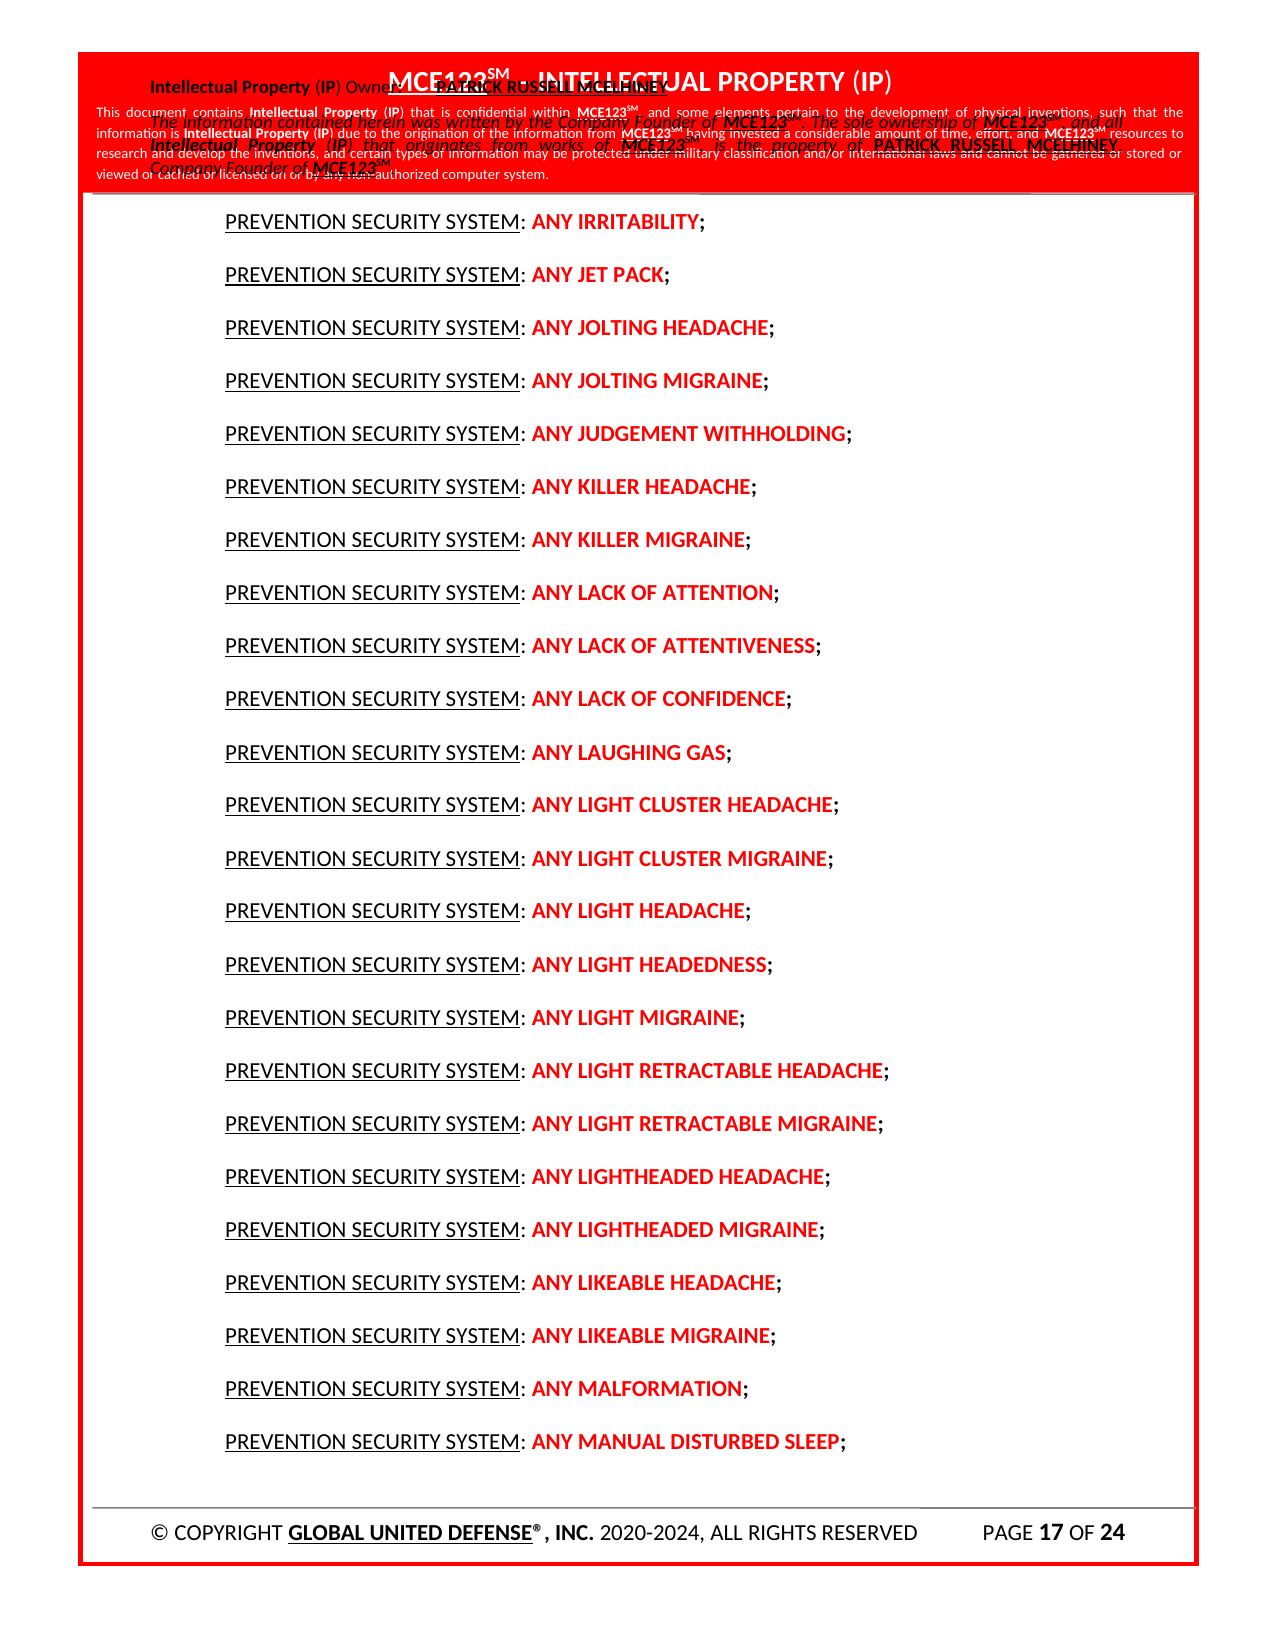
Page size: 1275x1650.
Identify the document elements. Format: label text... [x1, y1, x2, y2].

text PREVENTION SECURITY SYSTEM: ANY LIGHT RETRACTABLE HEADACHE; [225, 1056, 1125, 1084]
text PREVENTION SECURITY SYSTEM: ANY LIGHT MIGRAINE; [225, 1003, 1125, 1031]
text PREVENTION SECURITY SYSTEM: ANY LAUGHING GAS; [225, 738, 1125, 766]
text PREVENTION SECURITY SYSTEM: ANY MALFORMATION; [225, 1374, 1125, 1402]
text PREVENTION SECURITY SYSTEM: ANY KILLER HEADACHE; [225, 472, 1125, 501]
text PREVENTION SECURITY SYSTEM: ANY MANUAL DISTURBED SLEEP; [225, 1427, 1125, 1455]
text PREVENTION SECURITY SYSTEM: ANY JOLTING MIGRAINE; [225, 366, 1125, 394]
text PREVENTION SECURITY SYSTEM: ANY LIGHTHEADED HEADACHE; [225, 1162, 1125, 1190]
text PREVENTION SECURITY SYSTEM: ANY IRRITABILITY; [225, 207, 1125, 235]
text PREVENTION SECURITY SYSTEM: ANY LACK OF CONFIDENCE; [225, 684, 1125, 713]
text PREVENTION SECURITY SYSTEM: ANY LIGHT CLUSTER MIGRAINE; [225, 844, 1125, 872]
text PREVENTION SECURITY SYSTEM: ANY LIGHT HEADEDNESS; [225, 950, 1125, 978]
text PREVENTION SECURITY SYSTEM: ANY LACK OF ATTENTION; [225, 578, 1125, 607]
text PREVENTION SECURITY SYSTEM: ANY LIGHT RETRACTABLE MIGRAINE; [225, 1109, 1125, 1137]
text PREVENTION SECURITY SYSTEM: ANY LIKEABLE MIGRAINE; [225, 1321, 1125, 1349]
text PREVENTION SECURITY SYSTEM: ANY JOLTING HEADACHE; [225, 313, 1125, 341]
text PREVENTION SECURITY SYSTEM: ANY LIGHT HEADACHE; [225, 897, 1125, 925]
text PREVENTION SECURITY SYSTEM: ANY KILLER MIGRAINE; [225, 526, 1125, 553]
text PREVENTION SECURITY SYSTEM: ANY LACK OF ATTENTIVENESS; [225, 632, 1125, 659]
text PREVENTION SECURITY SYSTEM: ANY LIKEABLE HEADACHE; [225, 1268, 1125, 1296]
text PREVENTION SECURITY SYSTEM: ANY JET PACK; [225, 260, 1125, 288]
text PREVENTION SECURITY SYSTEM: ANY JUDGEMENT WITHHOLDING; [225, 419, 1125, 447]
text PREVENTION SECURITY SYSTEM: ANY LIGHT CLUSTER HEADACHE; [225, 791, 1125, 819]
text PREVENTION SECURITY SYSTEM: ANY LIGHTHEADED MIGRAINE; [225, 1215, 1125, 1243]
